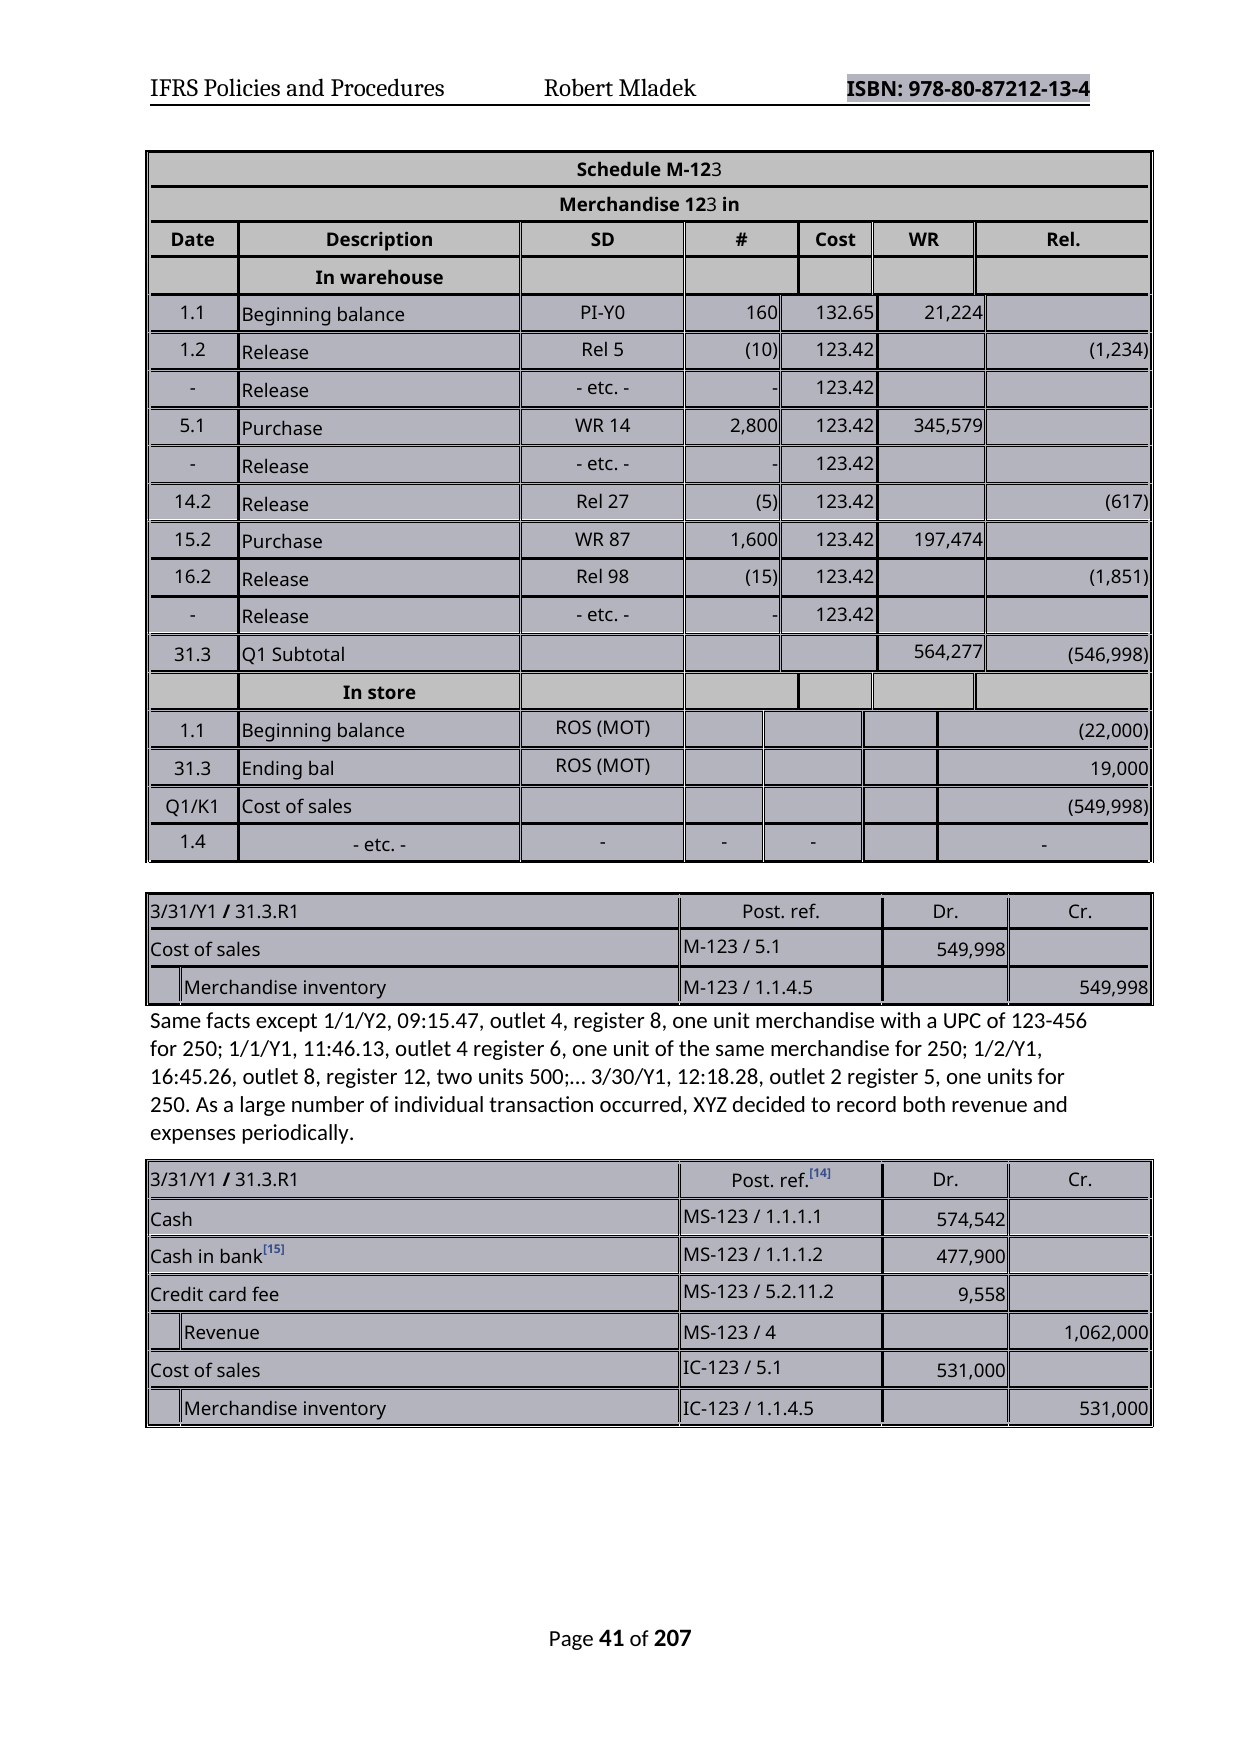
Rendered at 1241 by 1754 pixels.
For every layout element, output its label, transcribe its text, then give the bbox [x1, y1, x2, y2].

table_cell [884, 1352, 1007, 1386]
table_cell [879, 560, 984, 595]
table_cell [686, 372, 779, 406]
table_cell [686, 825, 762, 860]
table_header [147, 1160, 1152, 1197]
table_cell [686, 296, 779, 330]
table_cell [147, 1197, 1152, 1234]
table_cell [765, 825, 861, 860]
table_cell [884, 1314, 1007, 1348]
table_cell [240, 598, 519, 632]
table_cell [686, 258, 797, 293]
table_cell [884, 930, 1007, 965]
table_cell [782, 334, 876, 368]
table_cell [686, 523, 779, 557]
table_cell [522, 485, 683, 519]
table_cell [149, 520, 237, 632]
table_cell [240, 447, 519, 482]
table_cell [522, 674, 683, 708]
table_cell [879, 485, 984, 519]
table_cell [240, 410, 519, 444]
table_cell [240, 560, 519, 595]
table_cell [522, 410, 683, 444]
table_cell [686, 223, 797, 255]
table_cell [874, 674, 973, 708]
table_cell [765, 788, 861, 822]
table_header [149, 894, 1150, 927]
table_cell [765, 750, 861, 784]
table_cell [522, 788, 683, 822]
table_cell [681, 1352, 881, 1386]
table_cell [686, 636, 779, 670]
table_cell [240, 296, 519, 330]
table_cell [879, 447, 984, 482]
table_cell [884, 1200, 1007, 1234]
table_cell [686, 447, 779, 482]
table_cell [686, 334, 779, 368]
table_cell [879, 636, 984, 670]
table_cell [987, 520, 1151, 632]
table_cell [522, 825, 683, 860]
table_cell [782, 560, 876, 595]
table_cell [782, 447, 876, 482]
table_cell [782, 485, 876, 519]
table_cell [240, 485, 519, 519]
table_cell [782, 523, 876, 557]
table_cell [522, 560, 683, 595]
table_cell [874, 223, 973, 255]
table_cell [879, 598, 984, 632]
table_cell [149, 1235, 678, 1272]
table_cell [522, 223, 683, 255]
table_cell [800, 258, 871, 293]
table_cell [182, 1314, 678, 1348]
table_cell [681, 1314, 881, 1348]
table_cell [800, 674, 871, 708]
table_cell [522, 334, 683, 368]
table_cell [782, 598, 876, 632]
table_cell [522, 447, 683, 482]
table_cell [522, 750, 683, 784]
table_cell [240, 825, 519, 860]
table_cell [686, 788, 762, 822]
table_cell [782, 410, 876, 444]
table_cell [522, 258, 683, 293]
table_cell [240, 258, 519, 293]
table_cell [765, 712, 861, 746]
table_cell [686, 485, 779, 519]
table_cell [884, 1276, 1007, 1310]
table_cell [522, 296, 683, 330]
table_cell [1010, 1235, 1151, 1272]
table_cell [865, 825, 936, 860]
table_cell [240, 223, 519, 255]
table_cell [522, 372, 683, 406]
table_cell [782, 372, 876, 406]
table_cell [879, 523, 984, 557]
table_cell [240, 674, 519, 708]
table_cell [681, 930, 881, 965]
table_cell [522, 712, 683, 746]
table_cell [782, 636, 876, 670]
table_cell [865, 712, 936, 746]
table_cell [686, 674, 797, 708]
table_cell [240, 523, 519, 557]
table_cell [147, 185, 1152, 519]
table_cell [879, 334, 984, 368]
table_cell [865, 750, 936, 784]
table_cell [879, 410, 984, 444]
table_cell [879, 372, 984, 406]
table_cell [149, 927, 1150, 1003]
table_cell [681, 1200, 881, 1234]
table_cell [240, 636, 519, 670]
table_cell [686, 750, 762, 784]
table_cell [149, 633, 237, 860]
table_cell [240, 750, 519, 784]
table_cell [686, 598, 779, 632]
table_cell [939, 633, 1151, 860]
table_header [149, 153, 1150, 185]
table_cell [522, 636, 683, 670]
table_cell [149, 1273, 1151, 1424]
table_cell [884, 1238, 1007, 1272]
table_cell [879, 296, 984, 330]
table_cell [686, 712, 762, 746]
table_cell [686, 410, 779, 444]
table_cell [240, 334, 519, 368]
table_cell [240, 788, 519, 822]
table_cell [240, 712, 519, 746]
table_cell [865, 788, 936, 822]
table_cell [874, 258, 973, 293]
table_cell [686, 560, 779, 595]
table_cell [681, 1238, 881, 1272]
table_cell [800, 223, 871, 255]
text Same facts except 1/1/Y2, 09:15.47, outlet 4, register 8, one unit merchandise with a UPC of 123-456 for 250; 1/1/Y1, 11:46.13, outlet 4 register 6, one unit of the same merchandise for 250; 1/2/Y1, 16:45.26, outlet 8, register 12, two units 500;… 3/30/Y1, 12:18.28, outlet 2 register 5, one units for 250. As a large number of individual transaction occurred, XYZ decided to record both revenue and expenses periodically. [150, 1006, 1090, 1146]
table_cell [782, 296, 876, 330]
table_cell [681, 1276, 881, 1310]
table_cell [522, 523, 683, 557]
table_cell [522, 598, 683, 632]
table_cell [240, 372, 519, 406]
